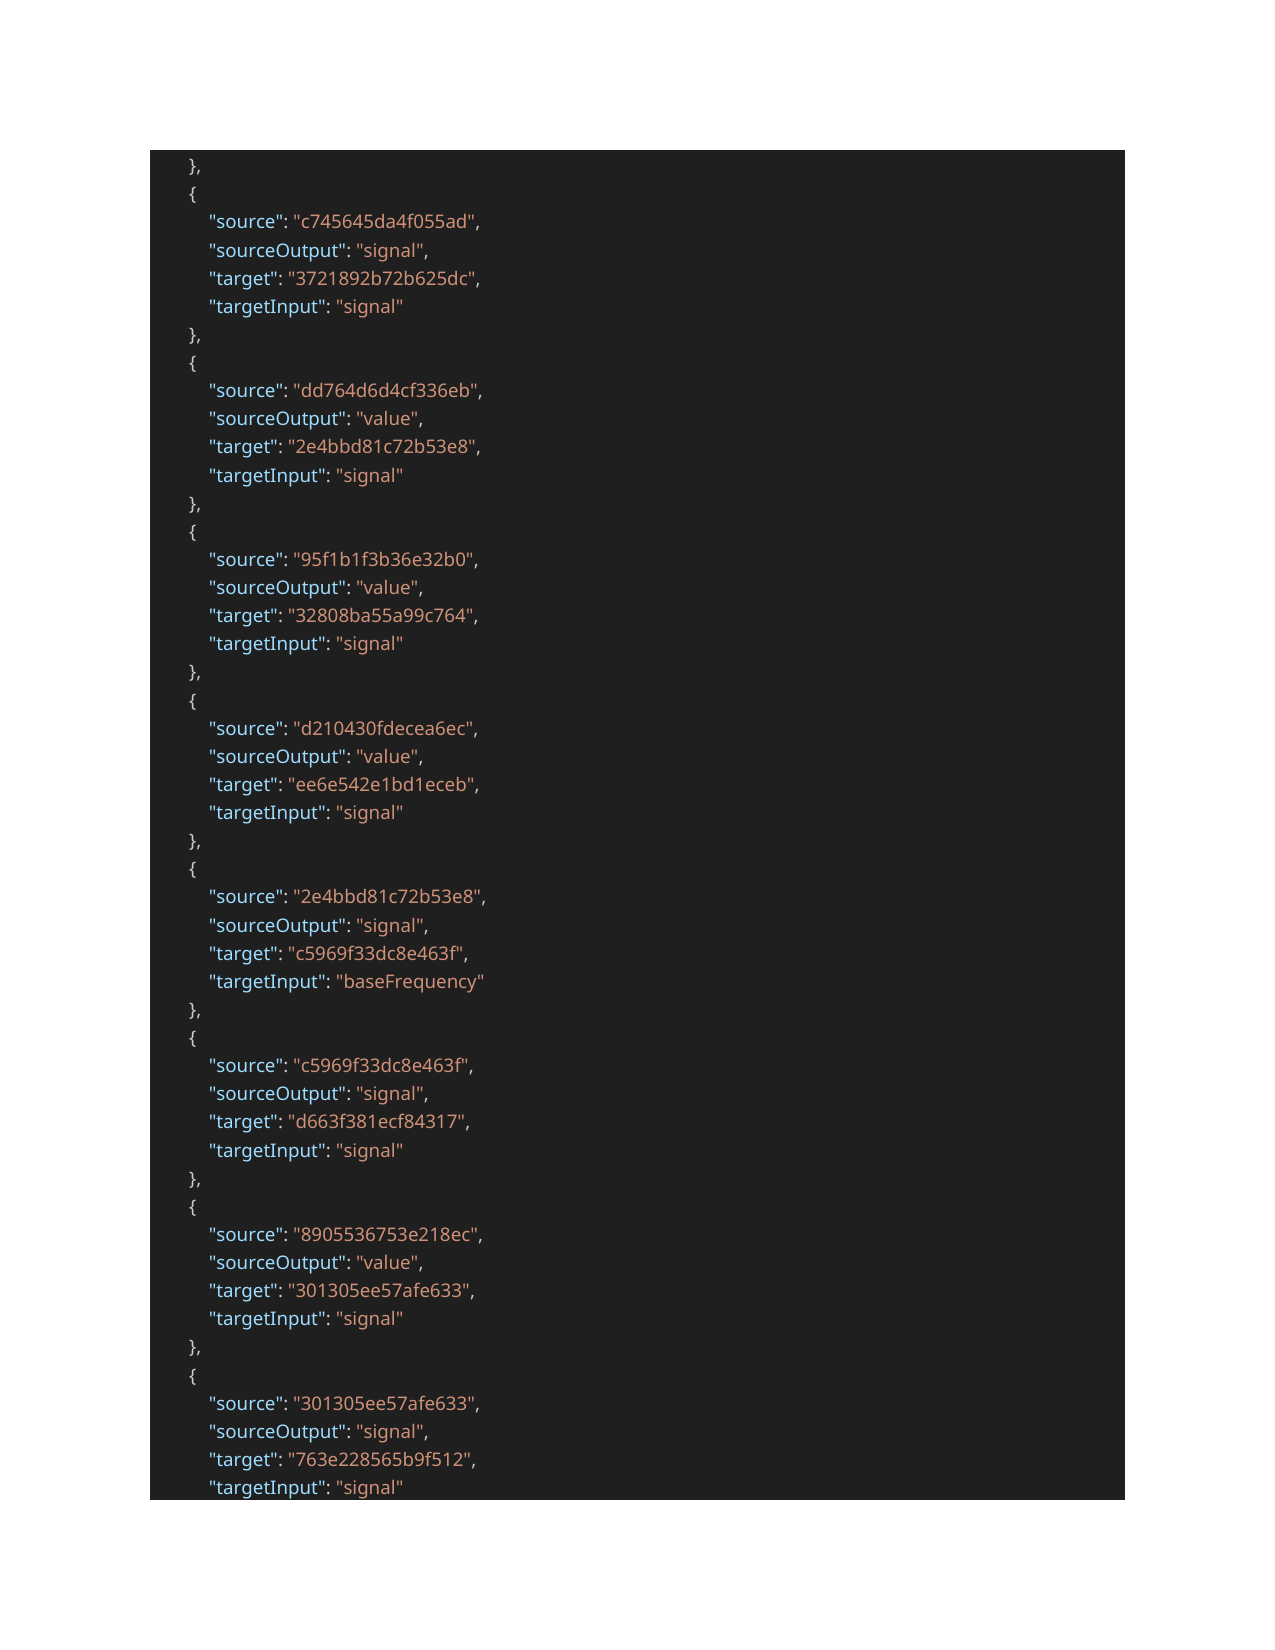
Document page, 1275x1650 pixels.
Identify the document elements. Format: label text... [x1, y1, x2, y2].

text { [150, 853, 1125, 881]
text }, [150, 656, 1125, 684]
text "source": "c5969f33dc8e463f", [150, 1050, 1125, 1078]
text "source": "dd764d6d4cf336eb", [150, 375, 1125, 403]
text "source": "d210430fdecea6ec", [150, 712, 1125, 741]
text "sourceOutput": "value", [150, 572, 1125, 600]
text { [150, 178, 1125, 206]
text "target": "3721892b72b625dc", [150, 262, 1125, 291]
text "target": "763e228565b9f512", [150, 1444, 1125, 1472]
text "targetInput": "signal" [150, 291, 1125, 319]
text "target": "ee6e542e1bd1eceb", [150, 769, 1125, 797]
text "targetInput": "signal" [150, 459, 1125, 487]
text }, [150, 487, 1125, 516]
text "source": "95f1b1f3b36e32b0", [150, 544, 1125, 572]
text "target": "2e4bbd81c72b53e8", [150, 431, 1125, 459]
text "targetInput": "signal" [150, 628, 1125, 656]
text { [150, 347, 1125, 375]
text }, [150, 150, 1125, 178]
text }, [150, 994, 1125, 1022]
text "sourceOutput": "signal", [150, 909, 1125, 937]
text "sourceOutput": "value", [150, 741, 1125, 769]
text "targetInput": "signal" [150, 1134, 1125, 1162]
text }, [150, 1331, 1125, 1359]
text "sourceOutput": "value", [150, 1247, 1125, 1275]
text "targetInput": "signal" [150, 1303, 1125, 1331]
text { [150, 1022, 1125, 1050]
text }, [150, 1162, 1125, 1191]
text "target": "c5969f33dc8e463f", [150, 937, 1125, 966]
text "targetInput": "baseFrequency" [150, 966, 1125, 994]
text { [150, 1191, 1125, 1219]
text "target": "32808ba55a99c764", [150, 600, 1125, 628]
text "target": "d663f381ecf84317", [150, 1106, 1125, 1134]
text { [150, 684, 1125, 712]
text "source": "8905536753e218ec", [150, 1219, 1125, 1247]
text "target": "301305ee57afe633", [150, 1275, 1125, 1303]
text }, [150, 319, 1125, 347]
text "targetInput": "signal" [150, 797, 1125, 825]
text "sourceOutput": "value", [150, 403, 1125, 431]
text "source": "301305ee57afe633", [150, 1387, 1125, 1416]
text "source": "c745645da4f055ad", [150, 206, 1125, 234]
text "sourceOutput": "signal", [150, 1416, 1125, 1444]
text "sourceOutput": "signal", [150, 234, 1125, 262]
text "sourceOutput": "signal", [150, 1078, 1125, 1106]
text { [150, 1359, 1125, 1387]
text "targetInput": "signal" [150, 1472, 1125, 1500]
text "source": "2e4bbd81c72b53e8", [150, 881, 1125, 909]
text }, [150, 825, 1125, 853]
text { [150, 516, 1125, 544]
